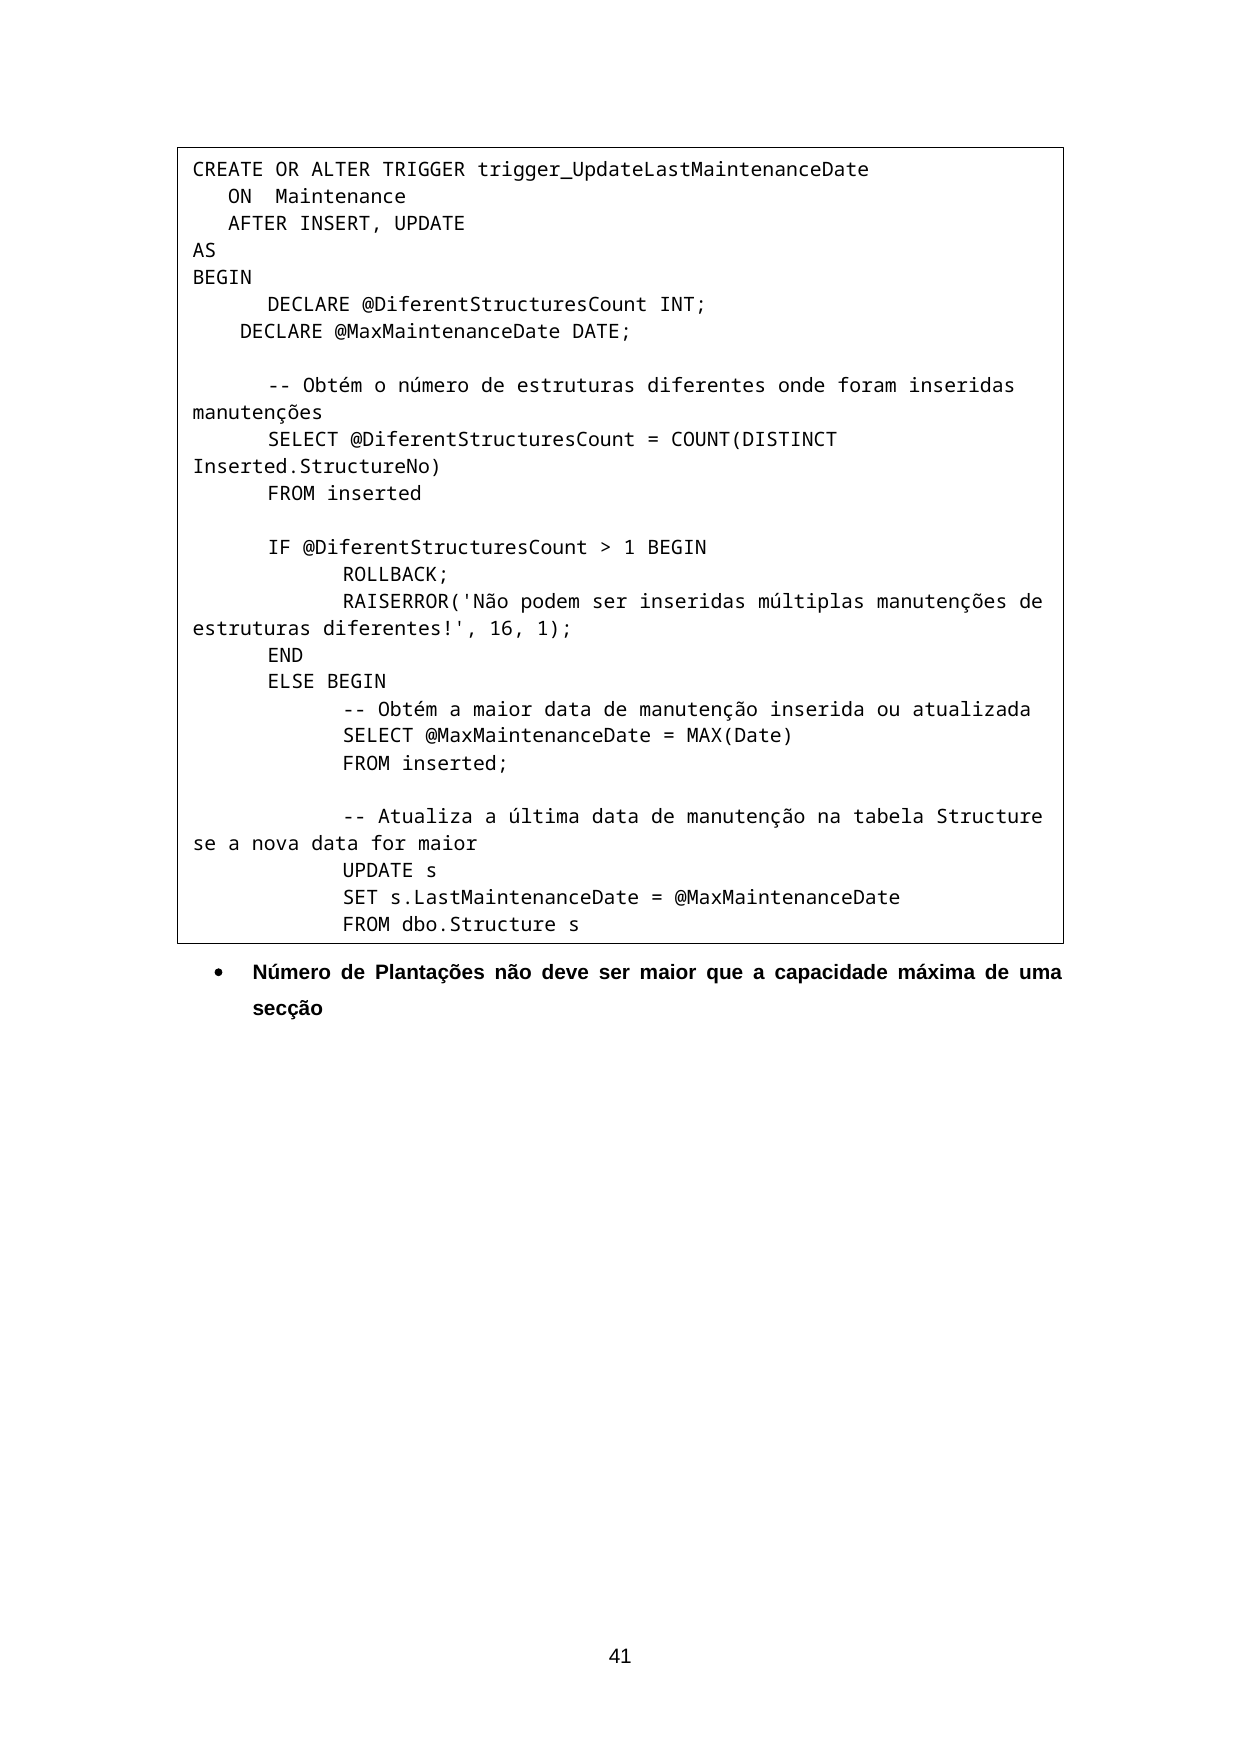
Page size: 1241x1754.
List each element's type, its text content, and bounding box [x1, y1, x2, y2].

list Número de Plantações não deve ser maior que a capacidade máxima de uma secção [215, 960, 1063, 1020]
